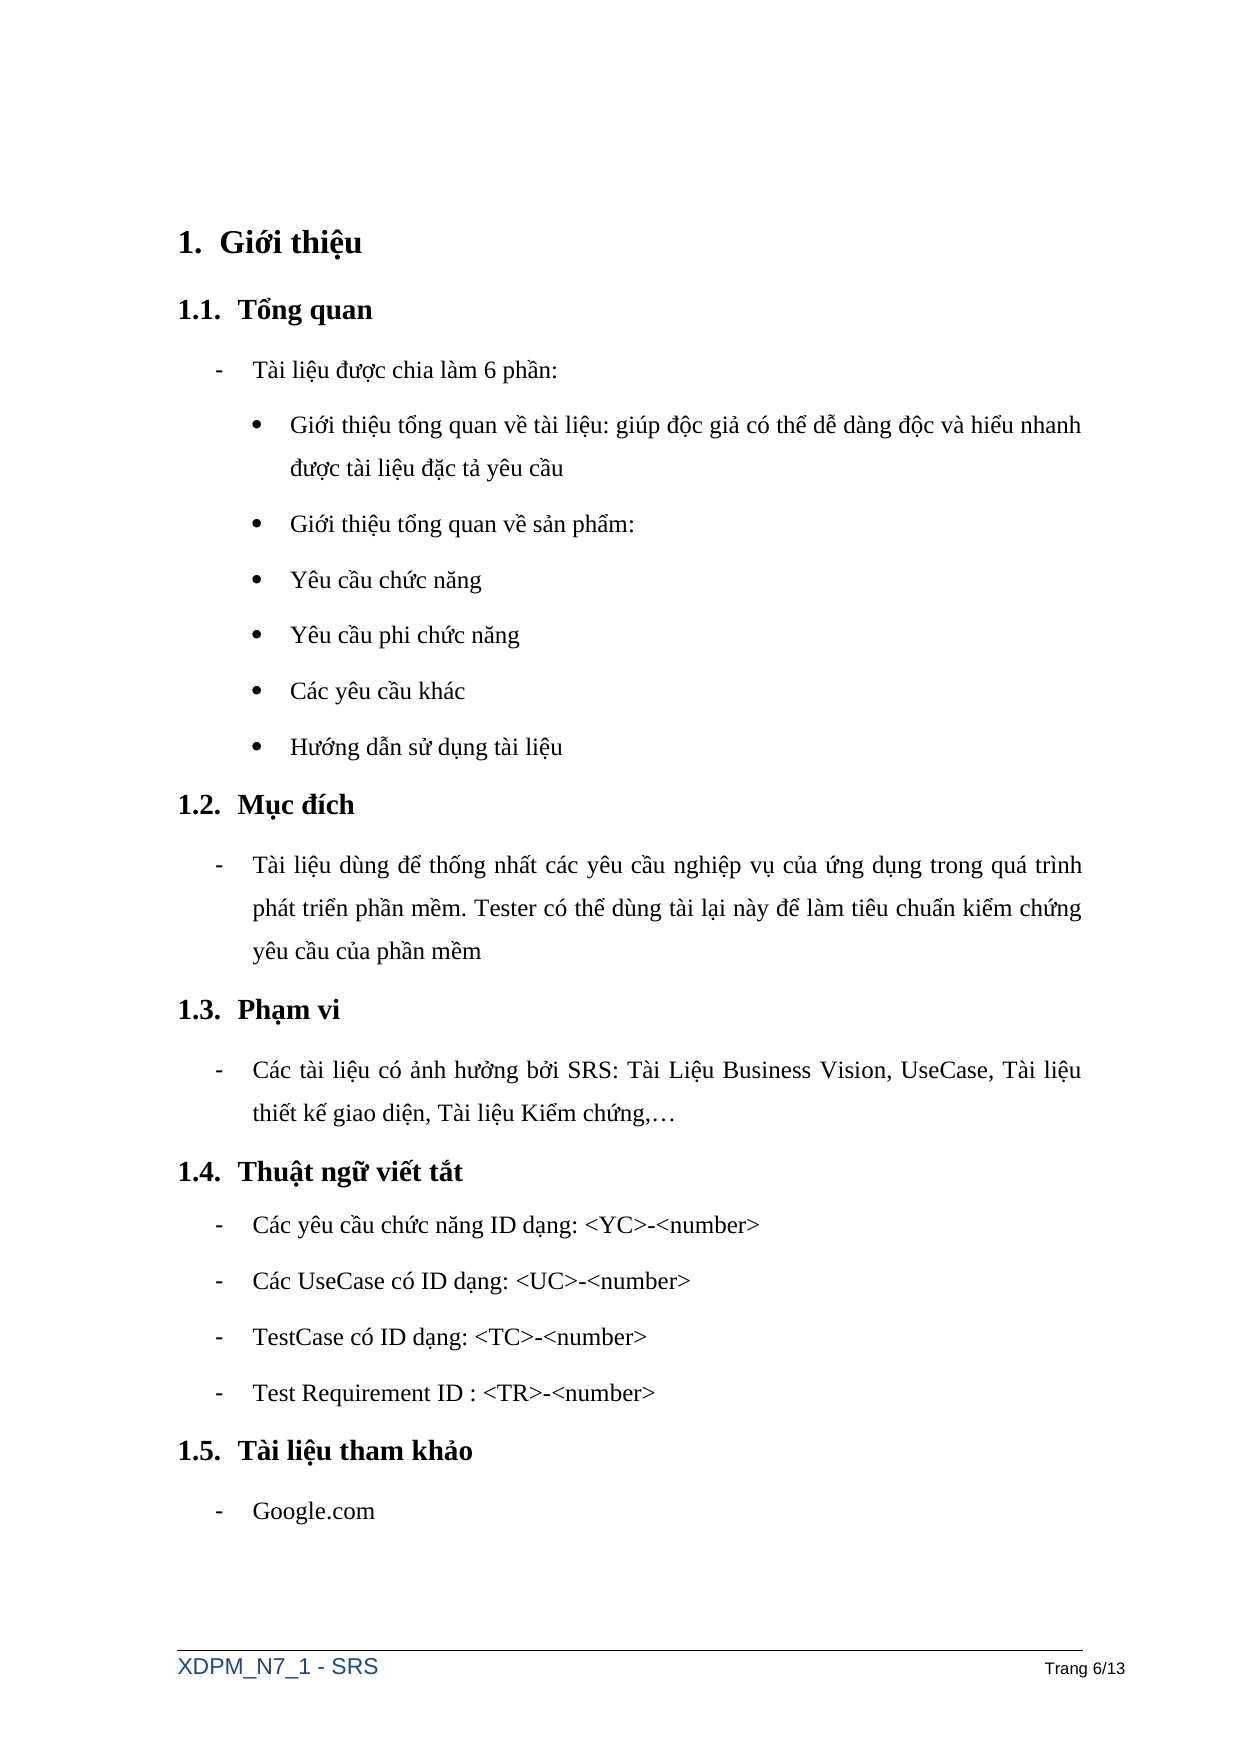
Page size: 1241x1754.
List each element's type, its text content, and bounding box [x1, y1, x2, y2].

list Hướng dẫn sử dụng tài liệu [252, 732, 1083, 760]
list Test Requirement ID : <TR>-<number> [215, 1377, 1083, 1406]
list Các tài liệu có ảnh hưởng bởi SRS: Tài Liệu Business Vision, UseCase, Tài liệu thiết kế giao diện, Tài liệu Kiểm chứng,… [215, 1055, 1083, 1127]
subtitle Phạm vi [177, 992, 1083, 1026]
subtitle Tài liệu tham khảo [177, 1433, 1083, 1467]
list Yêu cầu phi chức năng [252, 620, 1083, 649]
subtitle Giới thiệu [177, 222, 1083, 260]
list Tài liệu dùng để thống nhất các yêu cầu nghiệp vụ của ứng dụng trong quá trình phát triển phần mềm. Tester có thể dùng tài lại này để làm tiêu chuẩn kiểm chứng yêu cầu của phần mềm [215, 850, 1083, 965]
list Các UseCase có ID dạng: <UC>-<number> [215, 1266, 1083, 1295]
subtitle Mục đích [177, 787, 1083, 821]
list Các yêu cầu khác [252, 676, 1083, 705]
list Các yêu cầu chức năng ID dạng: <YC>-<number> [215, 1210, 1083, 1239]
list Giới thiệu tổng quan về tài liệu: giúp độc giả có thể dễ dàng độc và hiểu nhanh được tài liệu đặc tả yêu cầu [252, 410, 1083, 482]
subtitle Tổng quan [177, 292, 1083, 325]
list Google.com [215, 1496, 1083, 1525]
list Yêu cầu chức năng [252, 565, 1083, 593]
subtitle Thuật ngữ viết tắt [177, 1154, 1083, 1187]
list Tài liệu được chia làm 6 phần: [215, 355, 1083, 383]
list Giới thiệu tổng quan về sản phẩm: [252, 509, 1083, 538]
list TestCase có ID dạng: <TC>-<number> [215, 1322, 1083, 1351]
